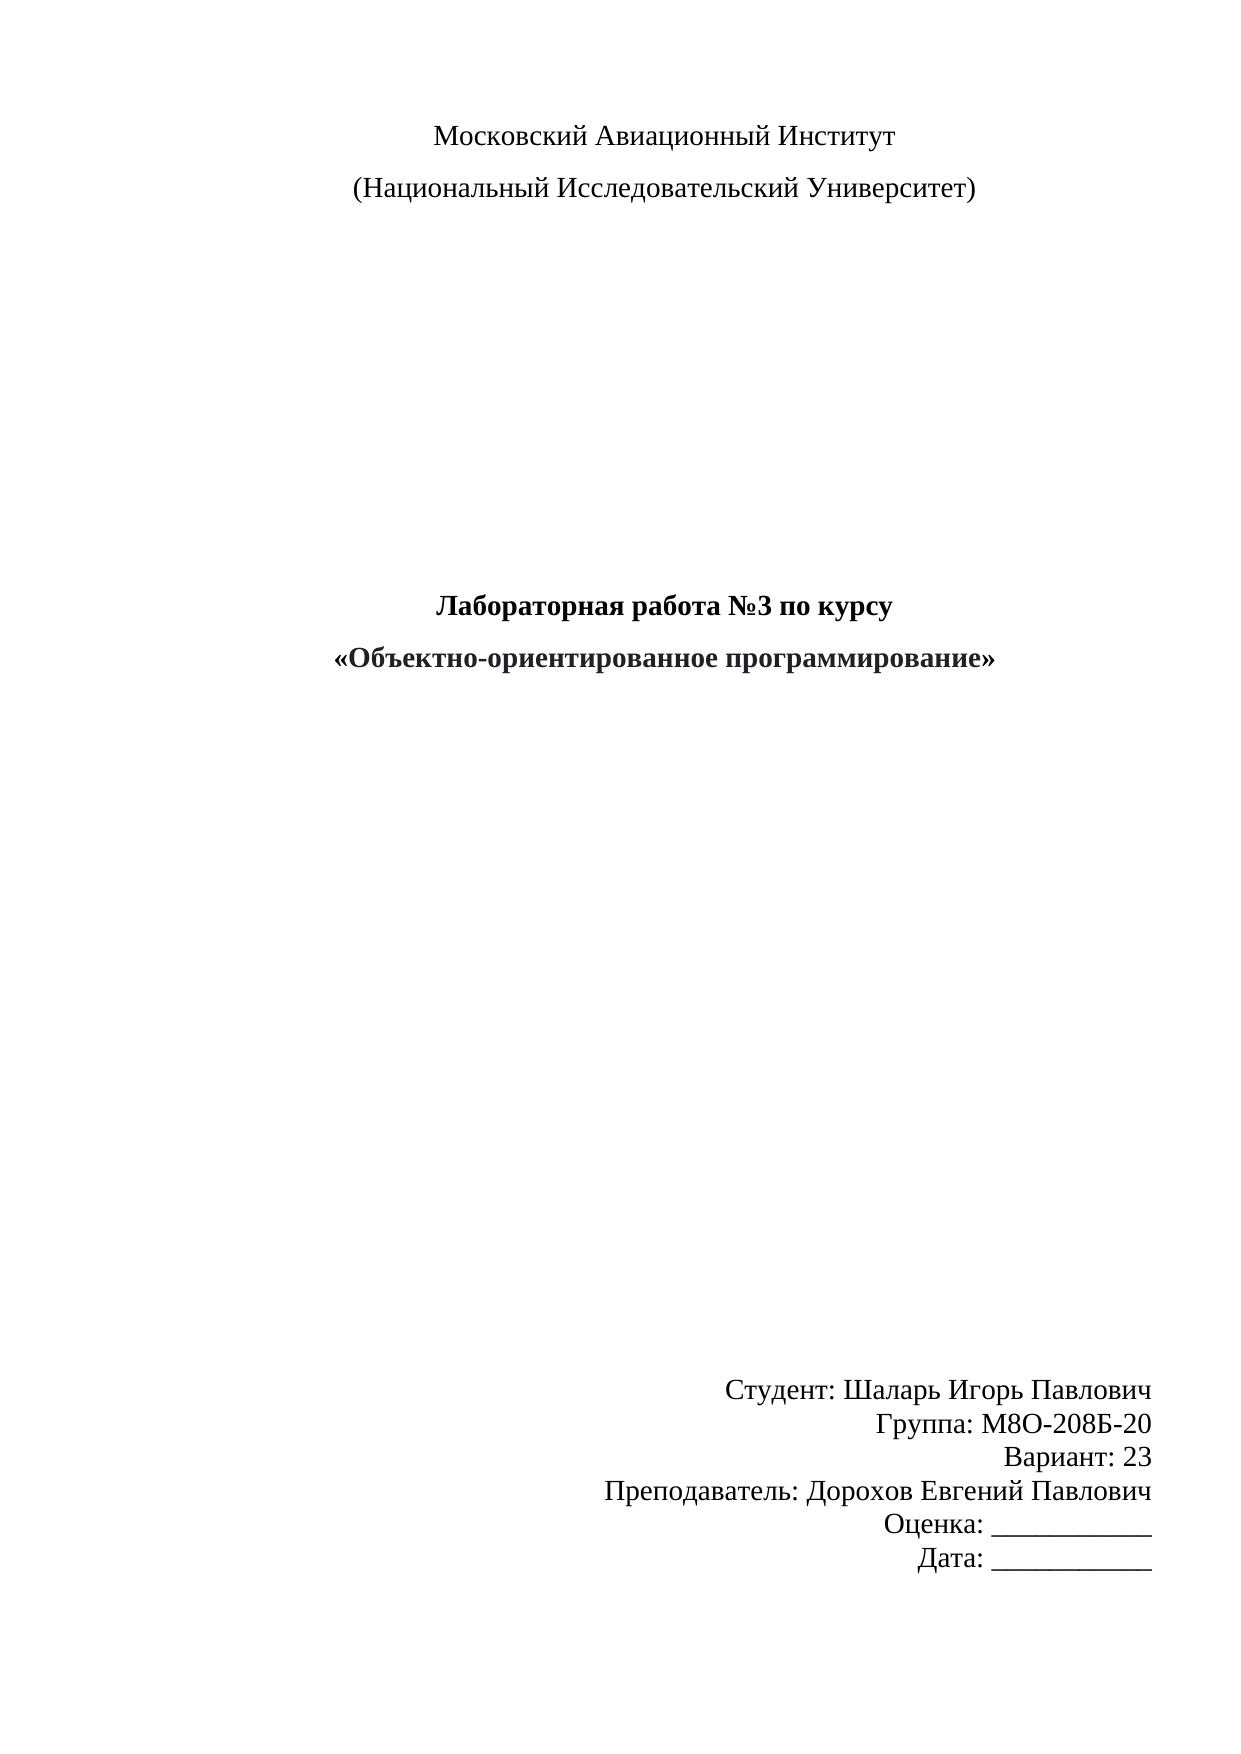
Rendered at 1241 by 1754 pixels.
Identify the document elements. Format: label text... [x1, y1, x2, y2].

text Лабораторная работа №3 по курсу [177, 588, 1152, 621]
text Группа: М8О-208Б-20 [767, 1406, 1152, 1439]
text Преподаватель: Дорохов Евгений Павлович [177, 1473, 1152, 1506]
text Московский Авиационный Институт [177, 118, 1152, 152]
text (Национальный Исследовательский Университет) [177, 170, 1152, 204]
text Оценка: ___________ [177, 1506, 1152, 1540]
text «Объектно-ориентированное программирование» [177, 640, 348, 673]
text Дата: ___________ [177, 1540, 1152, 1573]
text Вариант: 23 [767, 1439, 1152, 1473]
text Студент: Шаларь Игорь Павлович [177, 1372, 1152, 1406]
text «Объектно-ориентированное программирование» [981, 640, 1152, 673]
